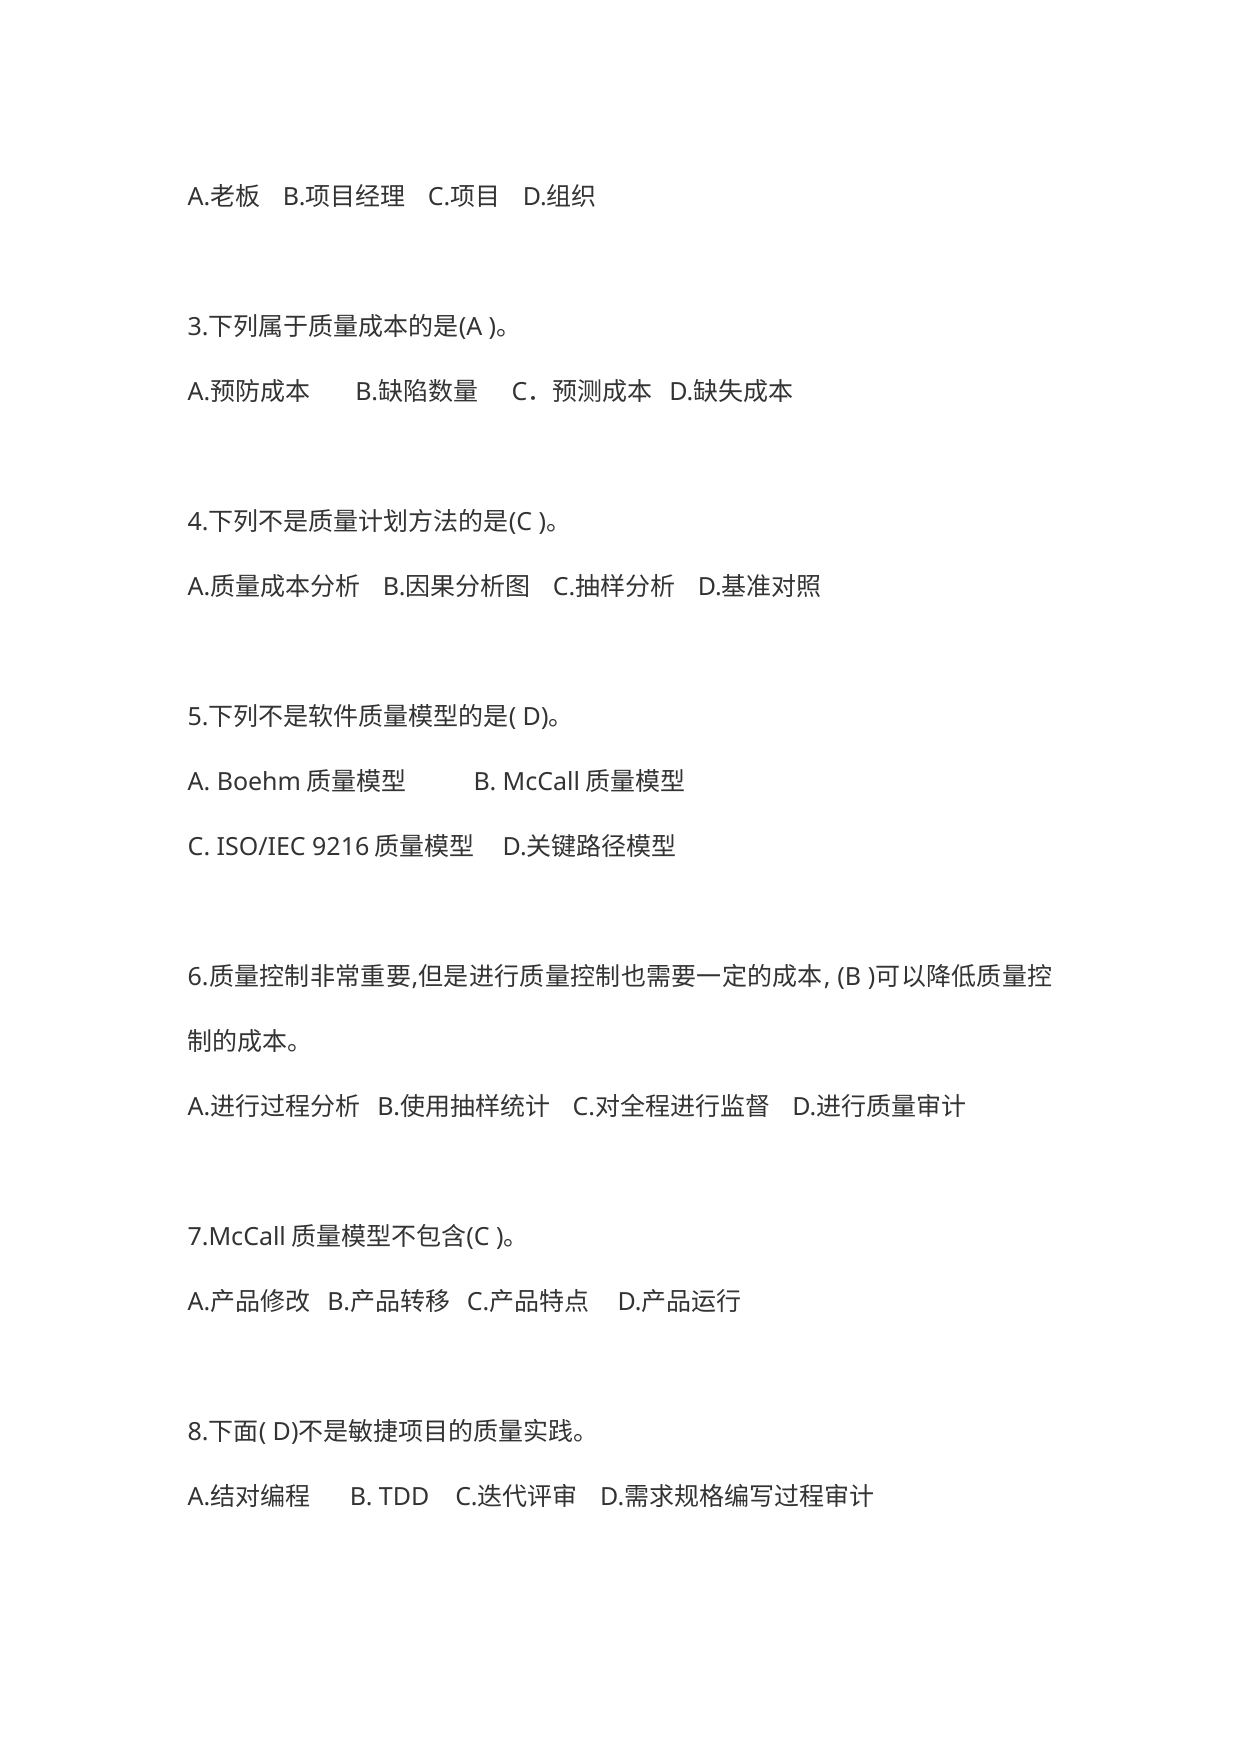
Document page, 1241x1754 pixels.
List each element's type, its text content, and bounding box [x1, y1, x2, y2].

text A.质量成本分析 B.因果分析图 C.抽样分析 D.基准对照 [187, 552, 1053, 617]
text A.老板 B.项目经理 C.项目 D.组织 [187, 162, 1053, 227]
text A. Boehm质量模型 B. McCall质量模型 [187, 747, 1053, 812]
text 7.McCall质量模型不包含(C )。 [187, 1202, 1053, 1267]
text 6.质量控制非常重要,但是进行质量控制也需要一定的成本, (B )可以降低质量控制的成本。 [187, 942, 1053, 1072]
text 5.下列不是软件质量模型的是( D)。 [187, 682, 1053, 747]
text C. ISO/IEC 9216质量模型 D.关键路径模型 [187, 812, 1053, 877]
text A.产品修改 B.产品转移 C.产品特点 D.产品运行 [187, 1267, 1053, 1332]
text A.结对编程 B. TDD C.迭代评审 D.需求规格编写过程审计 [187, 1462, 1053, 1527]
text 8.下面( D)不是敏捷项目的质量实践。 [187, 1397, 1053, 1462]
text 4.下列不是质量计划方法的是(C )。 [187, 487, 1053, 552]
text 3.下列属于质量成本的是(A )。 [187, 292, 1053, 357]
text A.进行过程分析 B.使用抽样统计 C.对全程进行监督 D.进行质量审计 [187, 1072, 1053, 1137]
text A.预防成本 B.缺陷数量 C．预测成本 D.缺失成本 [187, 357, 1053, 422]
